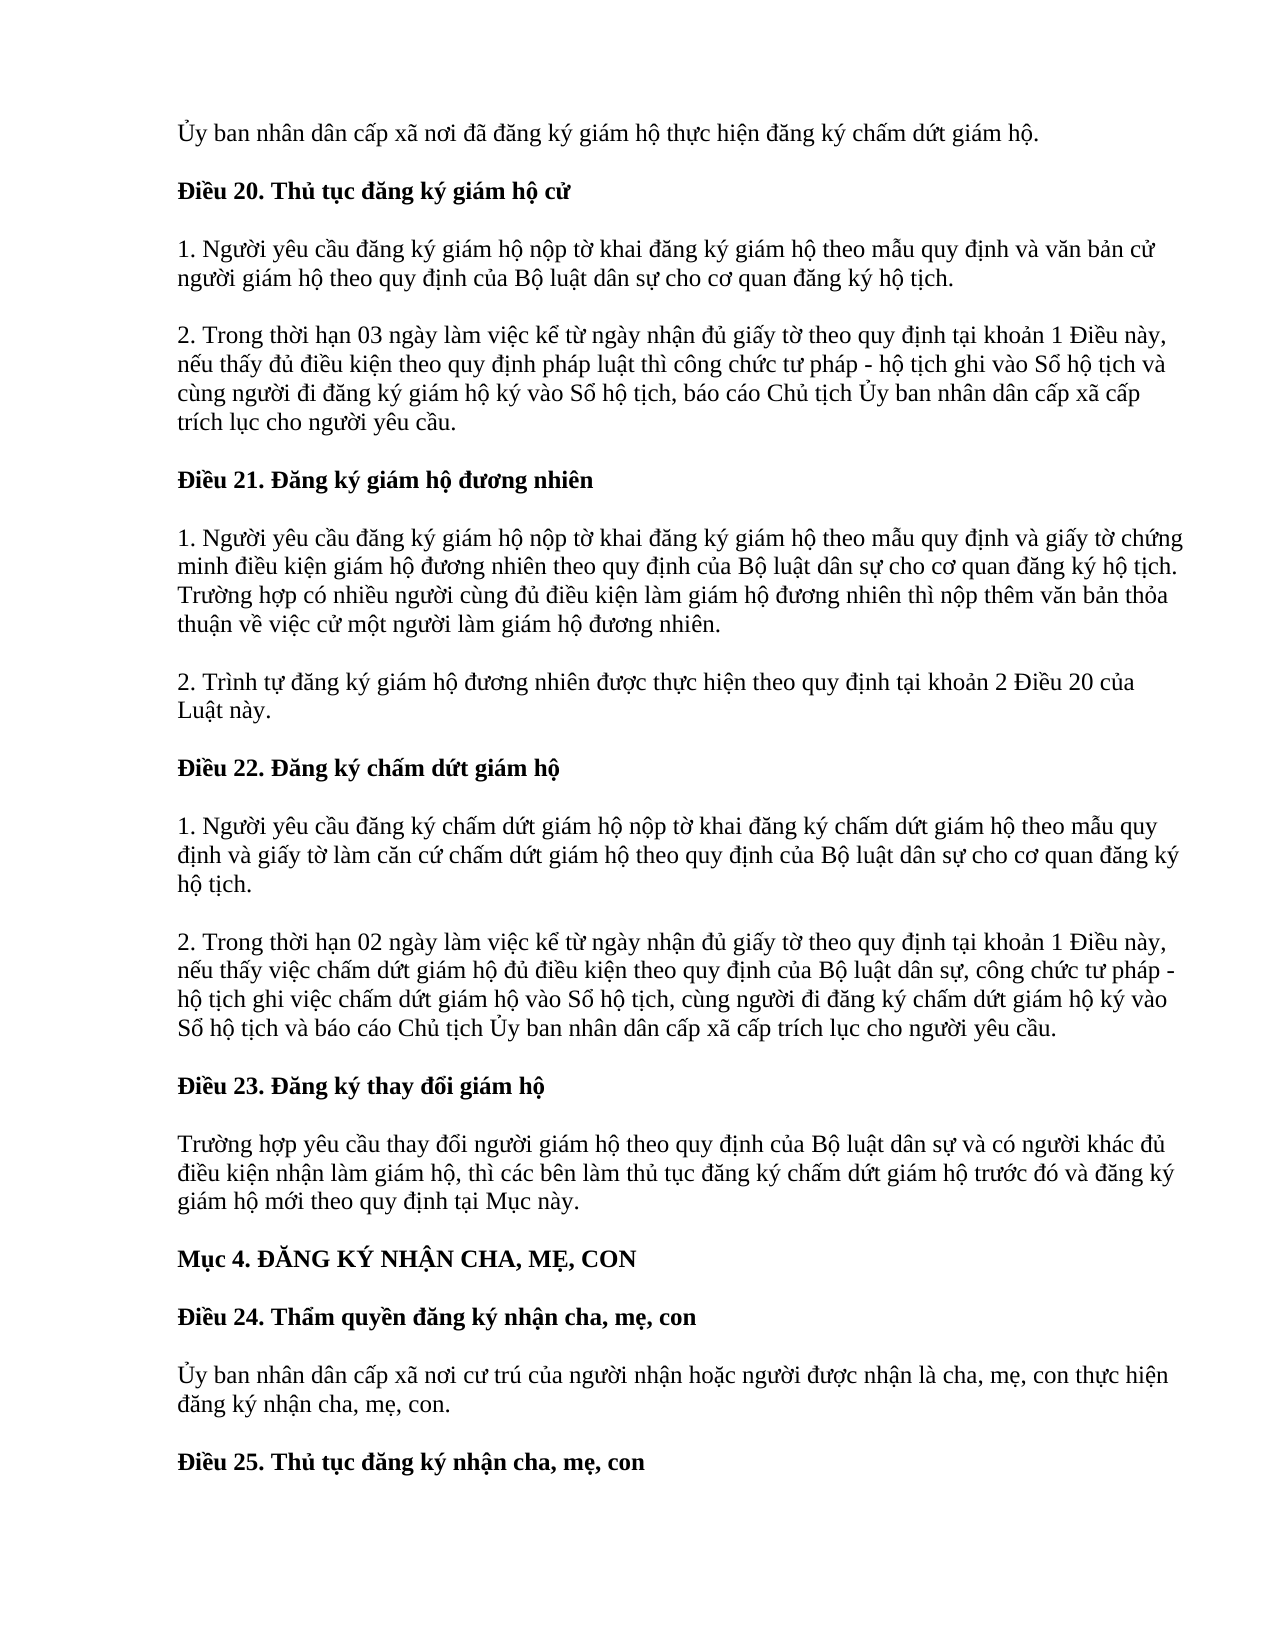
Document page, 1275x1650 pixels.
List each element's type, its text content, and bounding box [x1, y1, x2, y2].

text Ủy ban nhân dân cấp xã nơi đã đăng ký giám hộ thực hiện đăng ký chấm dứt giám hộ. [177, 118, 1186, 147]
text Ủy ban nhân dân cấp xã nơi cư trú của người nhận hoặc người được nhận là cha, mẹ, con thực hiện đăng ký nhận cha, mẹ, con. [177, 1360, 1186, 1418]
text Điều 23. Đăng ký thay đổi giám hộ [177, 1071, 1186, 1100]
text Mục 4. ĐĂNG KÝ NHẬN CHA, MẸ, CON [177, 1244, 1186, 1273]
text 1. Người yêu cầu đăng ký giám hộ nộp tờ khai đăng ký giám hộ theo mẫu quy định và văn bản cử người giám hộ theo quy định của Bộ luật dân sự cho cơ quan đăng ký hộ tịch. [177, 234, 1186, 291]
text 2. Trong thời hạn 03 ngày làm việc kể từ ngày nhận đủ giấy tờ theo quy định tại khoản 1 Điều này, nếu thấy đủ điều kiện theo quy định pháp luật thì công chức tư pháp - hộ tịch ghi vào Sổ hộ tịch và cùng người đi đăng ký giám hộ ký vào Sổ hộ tịch, báo cáo Chủ tịch Ủy ban nhân dân cấp xã cấp trích lục cho người yêu cầu. [177, 321, 1186, 436]
text 1. Người yêu cầu đăng ký chấm dứt giám hộ nộp tờ khai đăng ký chấm dứt giám hộ theo mẫu quy định và giấy tờ làm căn cứ chấm dứt giám hộ theo quy định của Bộ luật dân sự cho cơ quan đăng ký hộ tịch. [177, 811, 1186, 898]
text Điều 20. Thủ tục đăng ký giám hộ cử [177, 176, 1186, 205]
text Trường hợp yêu cầu thay đổi người giám hộ theo quy định của Bộ luật dân sự và có người khác đủ điều kiện nhận làm giám hộ, thì các bên làm thủ tục đăng ký chấm dứt giám hộ trước đó và đăng ký giám hộ mới theo quy định tại Mục này. [177, 1129, 1186, 1215]
text 1. Người yêu cầu đăng ký giám hộ nộp tờ khai đăng ký giám hộ theo mẫu quy định và giấy tờ chứng minh điều kiện giám hộ đương nhiên theo quy định của Bộ luật dân sự cho cơ quan đăng ký hộ tịch. Trường hợp có nhiều người cùng đủ điều kiện làm giám hộ đương nhiên thì nộp thêm văn bản thỏa thuận về việc cử một người làm giám hộ đương nhiên. [177, 523, 1186, 638]
text Điều 25. Thủ tục đăng ký nhận cha, mẹ, con [177, 1447, 1186, 1476]
text 2. Trong thời hạn 02 ngày làm việc kể từ ngày nhận đủ giấy tờ theo quy định tại khoản 1 Điều này, nếu thấy việc chấm dứt giám hộ đủ điều kiện theo quy định của Bộ luật dân sự, công chức tư pháp - hộ tịch ghi việc chấm dứt giám hộ vào Sổ hộ tịch, cùng người đi đăng ký chấm dứt giám hộ ký vào Sổ hộ tịch và báo cáo Chủ tịch Ủy ban nhân dân cấp xã cấp trích lục cho người yêu cầu. [177, 927, 1186, 1042]
text Điều 22. Đăng ký chấm dứt giám hộ [177, 753, 1186, 782]
text Điều 24. Thẩm quyền đăng ký nhận cha, mẹ, con [177, 1302, 1186, 1331]
text Điều 21. Đăng ký giám hộ đương nhiên [177, 465, 1186, 493]
text 2. Trình tự đăng ký giám hộ đương nhiên được thực hiện theo quy định tại khoản 2 Điều 20 của Luật này. [177, 667, 1186, 724]
